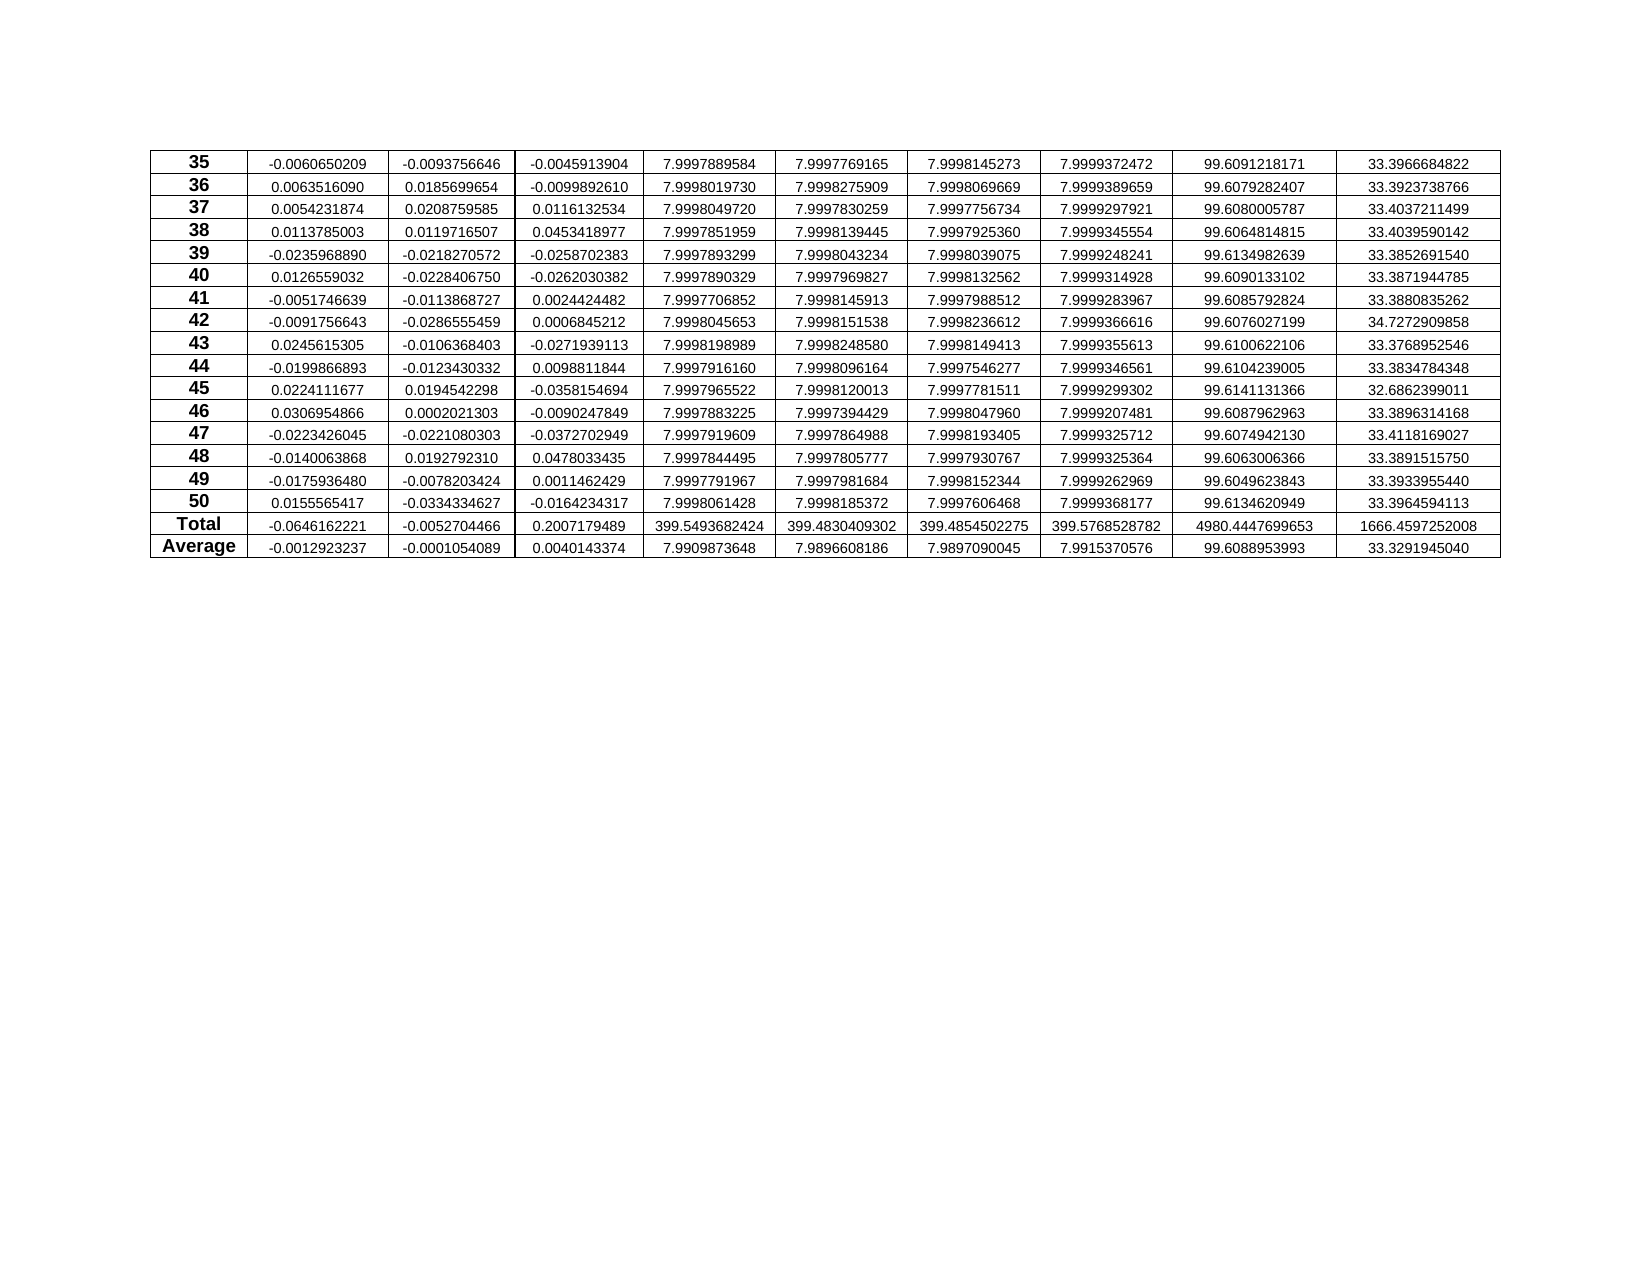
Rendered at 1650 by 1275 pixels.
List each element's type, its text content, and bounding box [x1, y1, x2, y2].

table_cell 99.6104239005 [1173, 355, 1336, 376]
table_cell 7.9999389659 [1041, 174, 1172, 195]
table_cell 33.4039590142 [1337, 219, 1500, 240]
table_cell 33.3896314168 [1337, 400, 1500, 421]
table_cell -0.0372702949 [516, 422, 643, 444]
table_cell -0.0123430332 [389, 355, 514, 376]
table_cell 0.0011462429 [516, 467, 643, 489]
table_cell -0.0271939113 [516, 332, 643, 353]
table_cell 0.0192792310 [389, 445, 514, 466]
table_cell 0.0040143374 [516, 535, 643, 557]
table_cell 7.9997930767 [908, 445, 1040, 466]
table_cell 0.0063516090 [248, 174, 388, 195]
table_cell Total [151, 513, 247, 534]
table_cell -0.0060650209 [248, 151, 388, 173]
table_cell 33.3291945040 [1337, 535, 1500, 557]
table_cell 99.6100622106 [1173, 332, 1336, 353]
table_cell 33.3966684822 [1337, 151, 1500, 173]
table_cell -0.0199866893 [248, 355, 388, 376]
table_cell 399.4854502275 [908, 513, 1040, 534]
table_cell 42 [151, 309, 247, 331]
table_cell 7.9998061428 [644, 490, 775, 512]
table_cell 33.3768952546 [1337, 332, 1500, 353]
table_cell -0.0646162221 [248, 513, 388, 534]
table_cell 7.9999325364 [1041, 445, 1172, 466]
table_cell 0.0478033435 [516, 445, 643, 466]
table_cell 33.3852691540 [1337, 241, 1500, 263]
table_cell 7.9998043234 [776, 241, 907, 263]
table_cell 33.3923738766 [1337, 174, 1500, 195]
table_cell 7.9998019730 [644, 174, 775, 195]
table_cell 399.4830409302 [776, 513, 907, 534]
table_cell 7.9998248580 [776, 332, 907, 353]
table_cell 7.9999283967 [1041, 287, 1172, 308]
table_cell 7.9997916160 [644, 355, 775, 376]
table_cell -0.0012923237 [248, 535, 388, 557]
table_cell 99.6064814815 [1173, 219, 1336, 240]
table_cell 7.9997925360 [908, 219, 1040, 240]
table_cell 99.6079282407 [1173, 174, 1336, 195]
table_cell -0.0140063868 [248, 445, 388, 466]
table_cell 7.9998069669 [908, 174, 1040, 195]
table_cell 7.9998039075 [908, 241, 1040, 263]
table_cell 33.3880835262 [1337, 287, 1500, 308]
table_cell 0.0208759585 [389, 196, 514, 218]
table_cell 0.0185699654 [389, 174, 514, 195]
table_cell -0.0090247849 [516, 400, 643, 421]
table_cell -0.0091756643 [248, 309, 388, 331]
table_cell 0.0098811844 [516, 355, 643, 376]
table_cell -0.0051746639 [248, 287, 388, 308]
table_cell 49 [151, 467, 247, 489]
table_cell 7.9998145273 [908, 151, 1040, 173]
table_cell 7.9999372472 [1041, 151, 1172, 173]
table_cell 7.9997394429 [776, 400, 907, 421]
table_cell 7.9997889584 [644, 151, 775, 173]
table_cell 0.0306954866 [248, 400, 388, 421]
table_cell -0.0223426045 [248, 422, 388, 444]
table_cell 7.9998149413 [908, 332, 1040, 353]
table_cell 7.9997781511 [908, 377, 1040, 399]
table_cell 43 [151, 332, 247, 353]
table_cell 48 [151, 445, 247, 466]
table_cell -0.0262030382 [516, 264, 643, 286]
table_cell 7.9999368177 [1041, 490, 1172, 512]
table_cell -0.0221080303 [389, 422, 514, 444]
table_cell 4980.4447699653 [1173, 513, 1336, 534]
table_cell 99.6134982639 [1173, 241, 1336, 263]
table_cell 7.9998047960 [908, 400, 1040, 421]
table_cell 7.9997981684 [776, 467, 907, 489]
table_cell 99.6091218171 [1173, 151, 1336, 173]
table_cell 7.9909873648 [644, 535, 775, 557]
table_cell -0.0052704466 [389, 513, 514, 534]
table_cell -0.0093756646 [389, 151, 514, 173]
table_cell 7.9997791967 [644, 467, 775, 489]
table_cell 7.9998049720 [644, 196, 775, 218]
table_cell 50 [151, 490, 247, 512]
table_cell 0.0006845212 [516, 309, 643, 331]
table_cell 0.0194542298 [389, 377, 514, 399]
table_cell 36 [151, 174, 247, 195]
table_cell 7.9915370576 [1041, 535, 1172, 557]
table_cell 7.9997851959 [644, 219, 775, 240]
table_cell 7.9997864988 [776, 422, 907, 444]
table_cell 7.9998236612 [908, 309, 1040, 331]
table_cell 7.9998145913 [776, 287, 907, 308]
table_cell 7.9997546277 [908, 355, 1040, 376]
table_cell 399.5493682424 [644, 513, 775, 534]
table_cell 7.9999299302 [1041, 377, 1172, 399]
table_cell 7.9997893299 [644, 241, 775, 263]
table_cell 7.9998152344 [908, 467, 1040, 489]
table_cell 1666.4597252008 [1337, 513, 1500, 534]
table_cell -0.0228406750 [389, 264, 514, 286]
table_cell 7.9997969827 [776, 264, 907, 286]
table_cell Average [151, 535, 247, 557]
table_cell -0.0175936480 [248, 467, 388, 489]
table_cell 7.9997919609 [644, 422, 775, 444]
table_cell 37 [151, 196, 247, 218]
table_cell 47 [151, 422, 247, 444]
table_cell 7.9997890329 [644, 264, 775, 286]
table_cell 7.9998193405 [908, 422, 1040, 444]
table_cell 399.5768528782 [1041, 513, 1172, 534]
table_cell -0.0099892610 [516, 174, 643, 195]
table_cell 34.7272909858 [1337, 309, 1500, 331]
table_cell 7.9997706852 [644, 287, 775, 308]
table_cell -0.0001054089 [389, 535, 514, 557]
table_cell 0.0155565417 [248, 490, 388, 512]
table_cell 7.9999314928 [1041, 264, 1172, 286]
table_cell 41 [151, 287, 247, 308]
table_cell 33.3871944785 [1337, 264, 1500, 286]
table_cell 99.6085792824 [1173, 287, 1336, 308]
table_cell 7.9998139445 [776, 219, 907, 240]
table_cell 40 [151, 264, 247, 286]
table_cell 33.3891515750 [1337, 445, 1500, 466]
table_cell 7.9999262969 [1041, 467, 1172, 489]
table_cell 7.9998132562 [908, 264, 1040, 286]
table_cell 7.9998198989 [644, 332, 775, 353]
table_cell 7.9999248241 [1041, 241, 1172, 263]
table_cell 7.9997756734 [908, 196, 1040, 218]
table_cell 99.6141131366 [1173, 377, 1336, 399]
table_cell 7.9997769165 [776, 151, 907, 173]
table_cell 7.9998096164 [776, 355, 907, 376]
table_cell -0.0218270572 [389, 241, 514, 263]
table_cell 7.9999325712 [1041, 422, 1172, 444]
table_cell 33.4118169027 [1337, 422, 1500, 444]
table_cell 99.6134620949 [1173, 490, 1336, 512]
table_cell 7.9897090045 [908, 535, 1040, 557]
table_cell 7.9999207481 [1041, 400, 1172, 421]
table_cell 7.9997965522 [644, 377, 775, 399]
table_cell 7.9999355613 [1041, 332, 1172, 353]
table_cell 7.9998151538 [776, 309, 907, 331]
table_cell 7.9997830259 [776, 196, 907, 218]
table_cell 7.9999366616 [1041, 309, 1172, 331]
table_cell -0.0358154694 [516, 377, 643, 399]
table_cell 99.6076027199 [1173, 309, 1336, 331]
table_cell 35 [151, 151, 247, 173]
table_cell 0.0116132534 [516, 196, 643, 218]
table_cell 99.6090133102 [1173, 264, 1336, 286]
table_cell 99.6074942130 [1173, 422, 1336, 444]
table_cell 39 [151, 241, 247, 263]
table_cell 7.9999345554 [1041, 219, 1172, 240]
table_cell 0.0002021303 [389, 400, 514, 421]
table_cell 7.9998120013 [776, 377, 907, 399]
table_cell -0.0286555459 [389, 309, 514, 331]
table_cell -0.0235968890 [248, 241, 388, 263]
table_cell -0.0164234317 [516, 490, 643, 512]
table_cell 0.0024424482 [516, 287, 643, 308]
table_cell 7.9997988512 [908, 287, 1040, 308]
table_cell -0.0078203424 [389, 467, 514, 489]
table_cell 7.9997606468 [908, 490, 1040, 512]
table_cell 0.0126559032 [248, 264, 388, 286]
table_cell 7.9999297921 [1041, 196, 1172, 218]
table_cell 7.9896608186 [776, 535, 907, 557]
table_cell 99.6063006366 [1173, 445, 1336, 466]
table_cell 33.3964594113 [1337, 490, 1500, 512]
table_cell 0.0453418977 [516, 219, 643, 240]
table_cell 33.3933955440 [1337, 467, 1500, 489]
table_cell 99.6088953993 [1173, 535, 1336, 557]
table_cell 0.2007179489 [516, 513, 643, 534]
table_cell 7.9998185372 [776, 490, 907, 512]
table_cell 45 [151, 377, 247, 399]
table_cell 33.3834784348 [1337, 355, 1500, 376]
table_cell 46 [151, 400, 247, 421]
table_cell 32.6862399011 [1337, 377, 1500, 399]
table_cell 33.4037211499 [1337, 196, 1500, 218]
table_cell -0.0045913904 [516, 151, 643, 173]
table_cell 99.6049623843 [1173, 467, 1336, 489]
table_cell 7.9998045653 [644, 309, 775, 331]
table_cell 38 [151, 219, 247, 240]
table_cell 7.9997883225 [644, 400, 775, 421]
table_cell 0.0054231874 [248, 196, 388, 218]
table_cell 7.9998275909 [776, 174, 907, 195]
table_cell 0.0119716507 [389, 219, 514, 240]
table_cell -0.0113868727 [389, 287, 514, 308]
table_cell 44 [151, 355, 247, 376]
table_cell 99.6080005787 [1173, 196, 1336, 218]
table_cell -0.0258702383 [516, 241, 643, 263]
table_cell 0.0224111677 [248, 377, 388, 399]
table_cell 7.9997844495 [644, 445, 775, 466]
table_cell 7.9999346561 [1041, 355, 1172, 376]
table_cell -0.0106368403 [389, 332, 514, 353]
table_cell 0.0113785003 [248, 219, 388, 240]
table_cell 0.0245615305 [248, 332, 388, 353]
table_cell -0.0334334627 [389, 490, 514, 512]
table_cell 7.9997805777 [776, 445, 907, 466]
table_cell 99.6087962963 [1173, 400, 1336, 421]
